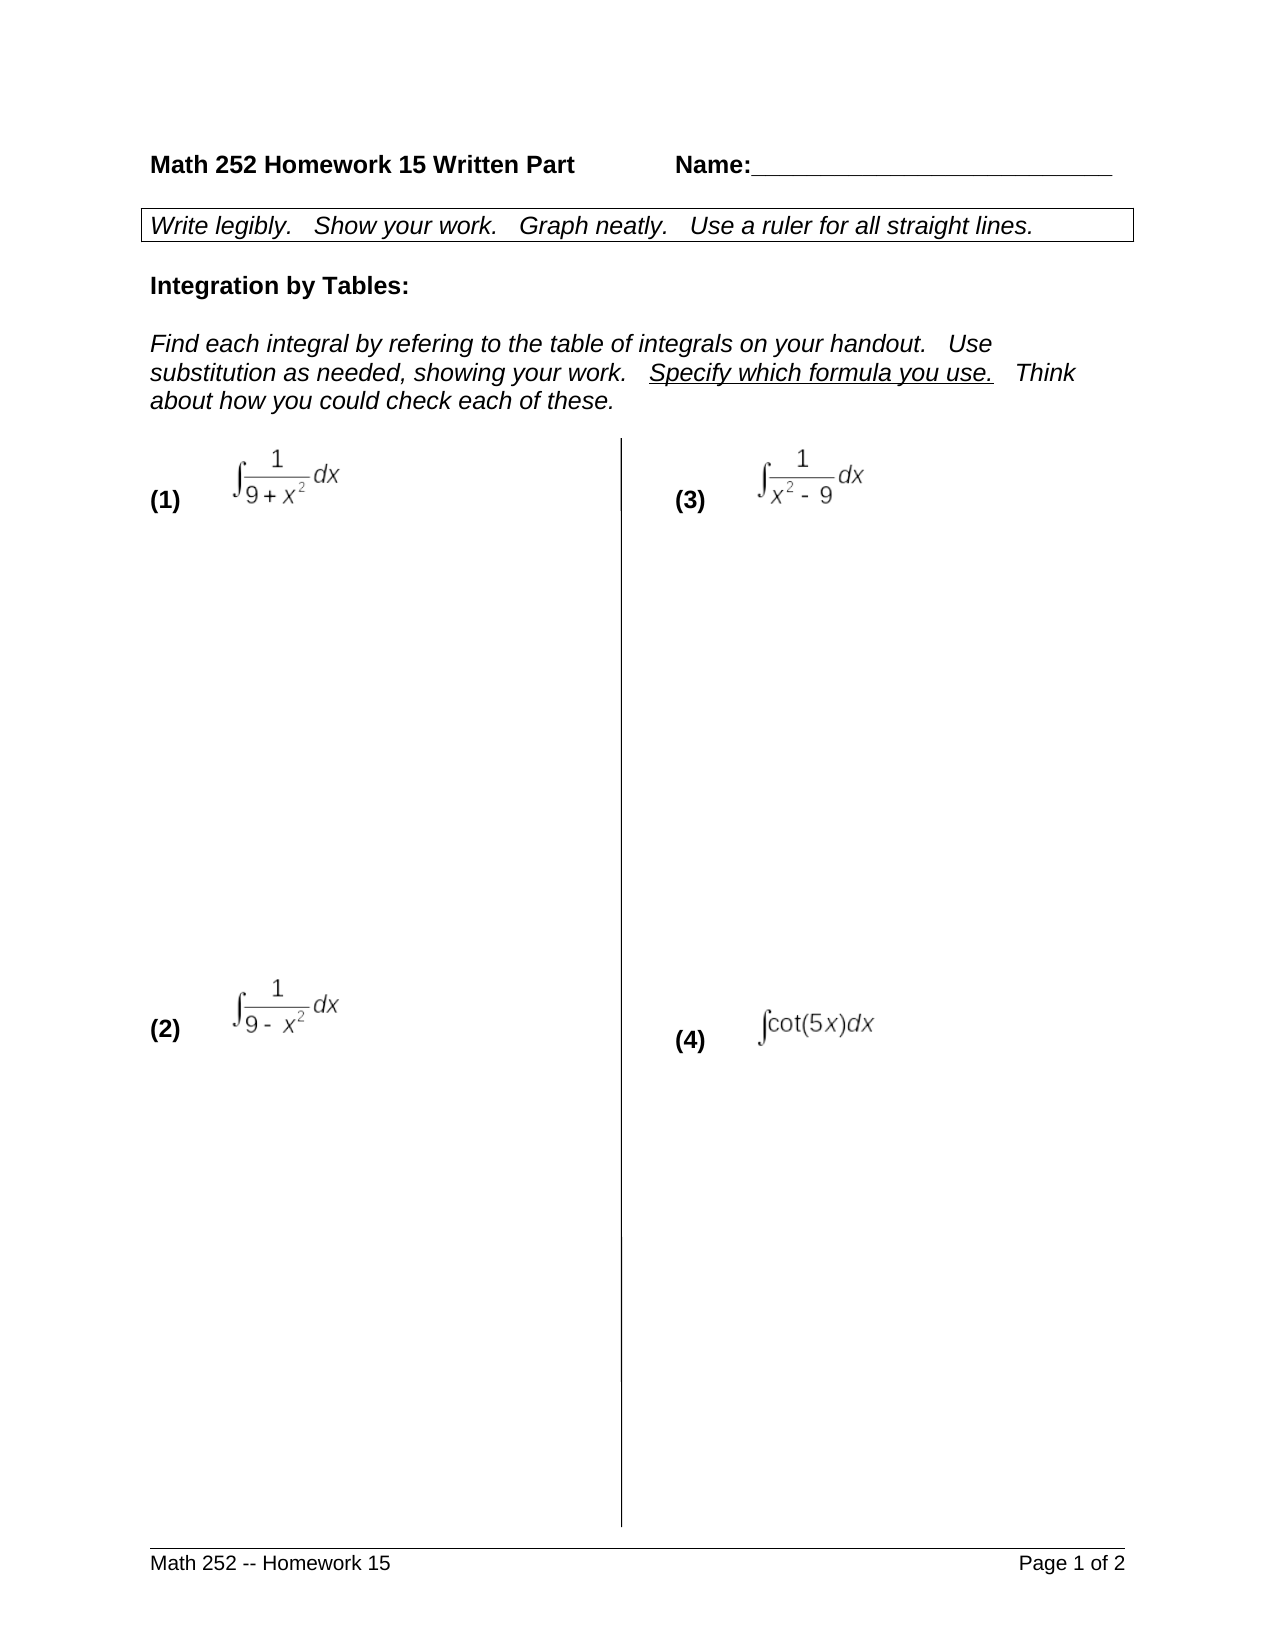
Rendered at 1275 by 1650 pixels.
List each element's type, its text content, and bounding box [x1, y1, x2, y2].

text Integration by Tables: [150, 271, 1125, 300]
text (3) [675, 444, 1125, 513]
text (4) [675, 1002, 1125, 1054]
text Math 252 Homework 15 Written Part Name:__________________________ [150, 150, 1125, 179]
text (1) [150, 444, 600, 513]
text Find each integral by refering to the table of integrals on your handout. Use substitution as needed, showing your work. Specify which formula you use. Think about how you could check each of these. [150, 329, 1125, 415]
text Write legibly. Show your work. Graph neatly. Use a ruler for all straight lines. [142, 209, 1133, 241]
text (2) [150, 973, 600, 1043]
